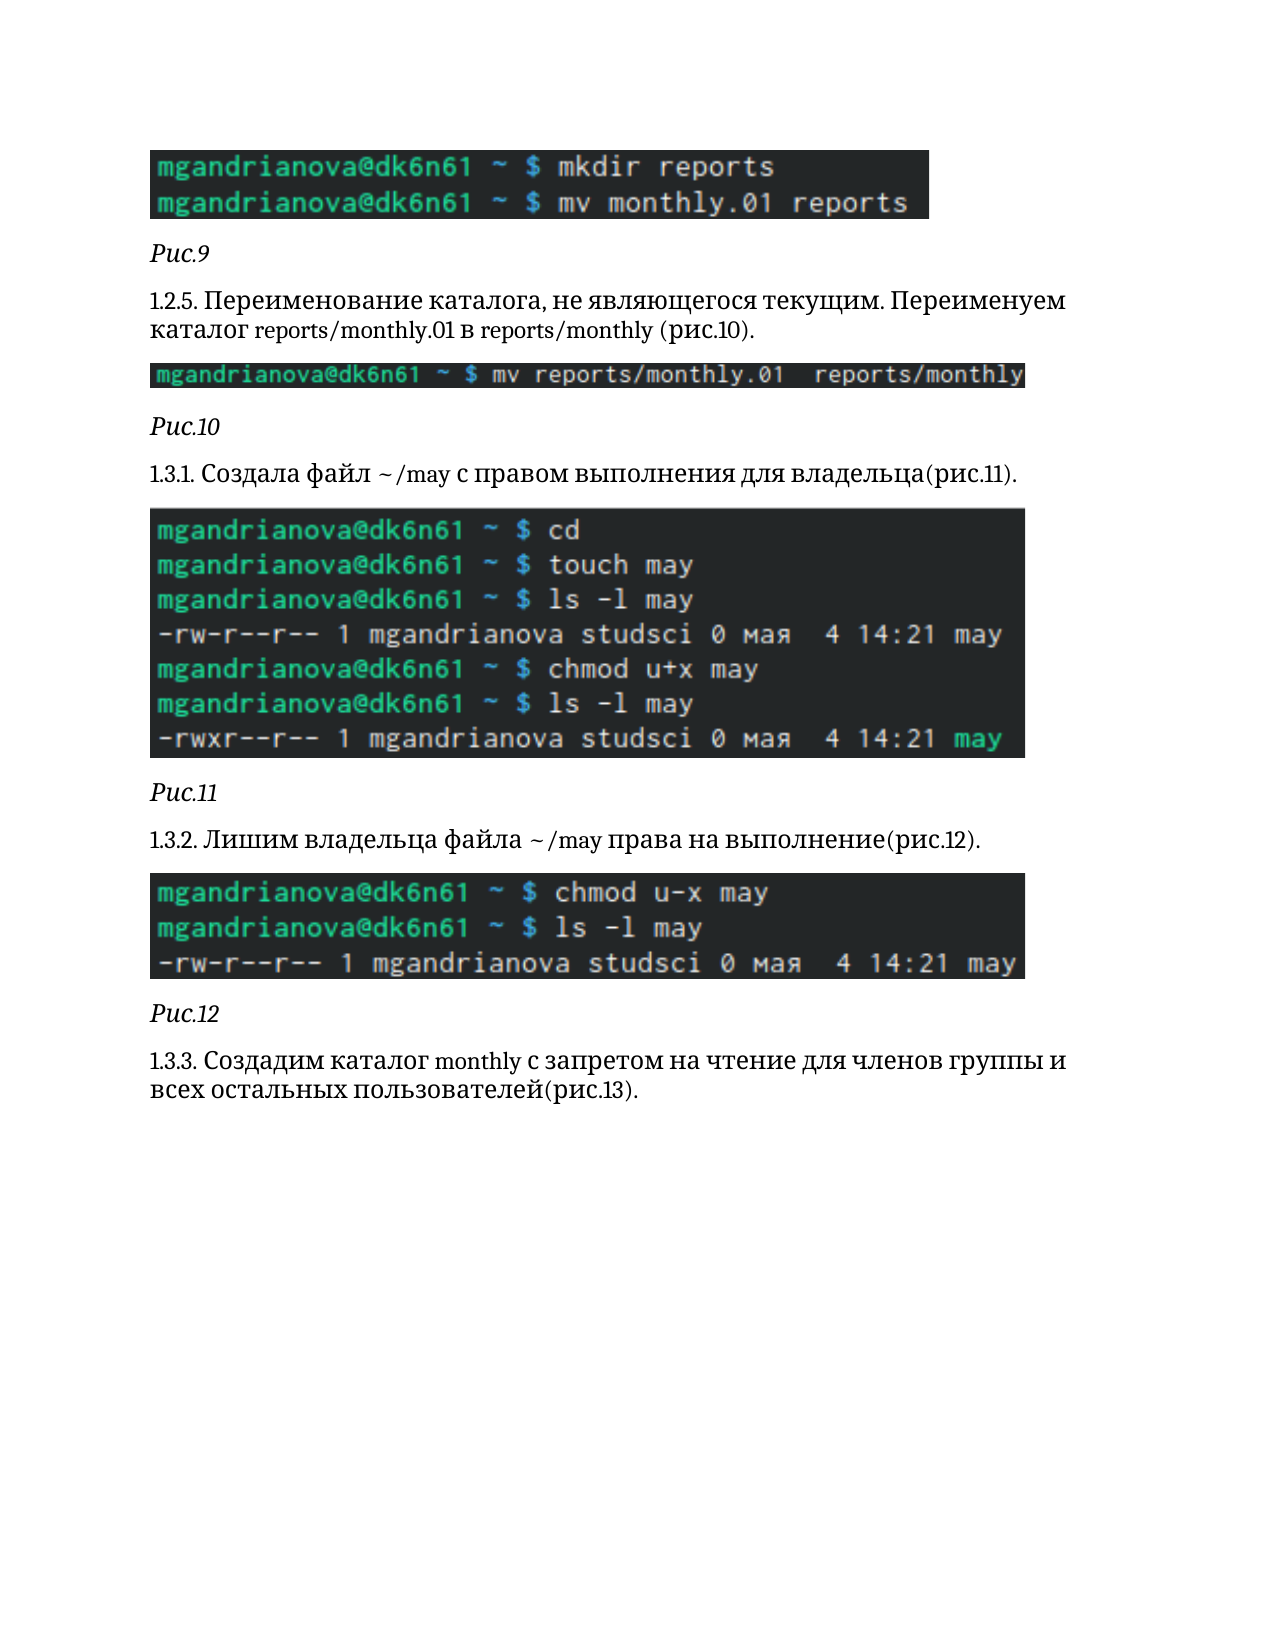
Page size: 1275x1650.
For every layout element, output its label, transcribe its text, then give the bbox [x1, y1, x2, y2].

picture [150, 507, 1025, 758]
picture [150, 873, 1025, 979]
text 1.3.3. Создадим каталог monthly с запретом на чтение для членов группы и всех остальных пользователей(рис.13). [150, 1047, 1125, 1104]
text Рис.10 [150, 413, 1125, 442]
text Рис.11 [150, 778, 1125, 807]
text 1.3.2. Лишим владельца файла ~/may права на выполнение(рис.12). [150, 826, 1125, 855]
text Рис.12 [150, 999, 1125, 1028]
text 1.3.1. Создала файл ~/may с правом выполнения для владельца(рис.11). [150, 460, 1125, 489]
text 1.2.5. Переименование каталога, не являющегося текущим. Переименуем каталог reports/monthly.01 в reports/monthly (рис.10). [150, 287, 1125, 344]
picture [150, 150, 930, 219]
text Рис.9 [150, 239, 1125, 268]
picture [150, 363, 1025, 388]
